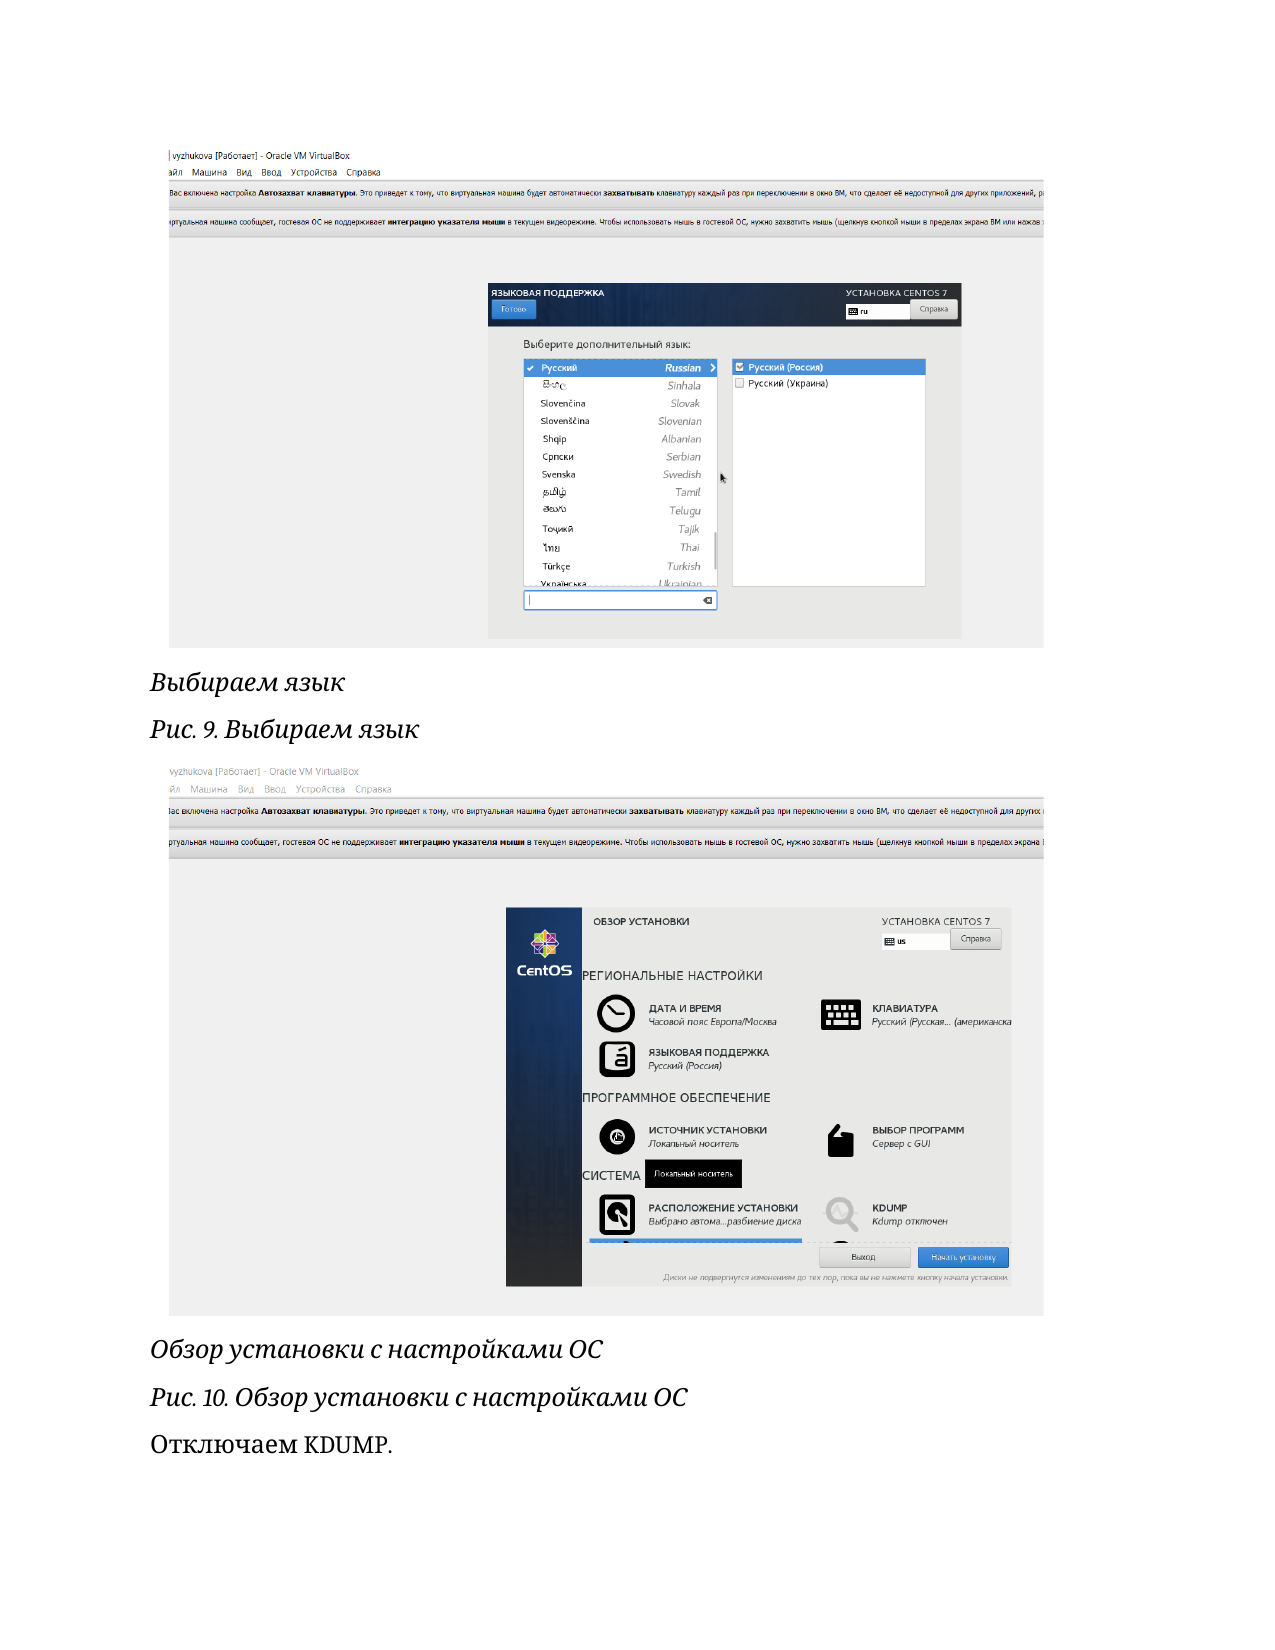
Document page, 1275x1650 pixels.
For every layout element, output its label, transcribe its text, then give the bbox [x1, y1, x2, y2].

text Обзор установки с настройками ОС [150, 1336, 1125, 1365]
text Рис. 9. Выбираем язык [150, 716, 1125, 745]
picture [168, 150, 1044, 648]
text Отключаем KDUMP. [150, 1431, 1125, 1460]
text Выбираем язык [150, 669, 1125, 697]
picture [168, 763, 1044, 1316]
text Рис. 10. Обзор установки с настройками ОС [150, 1384, 1125, 1413]
